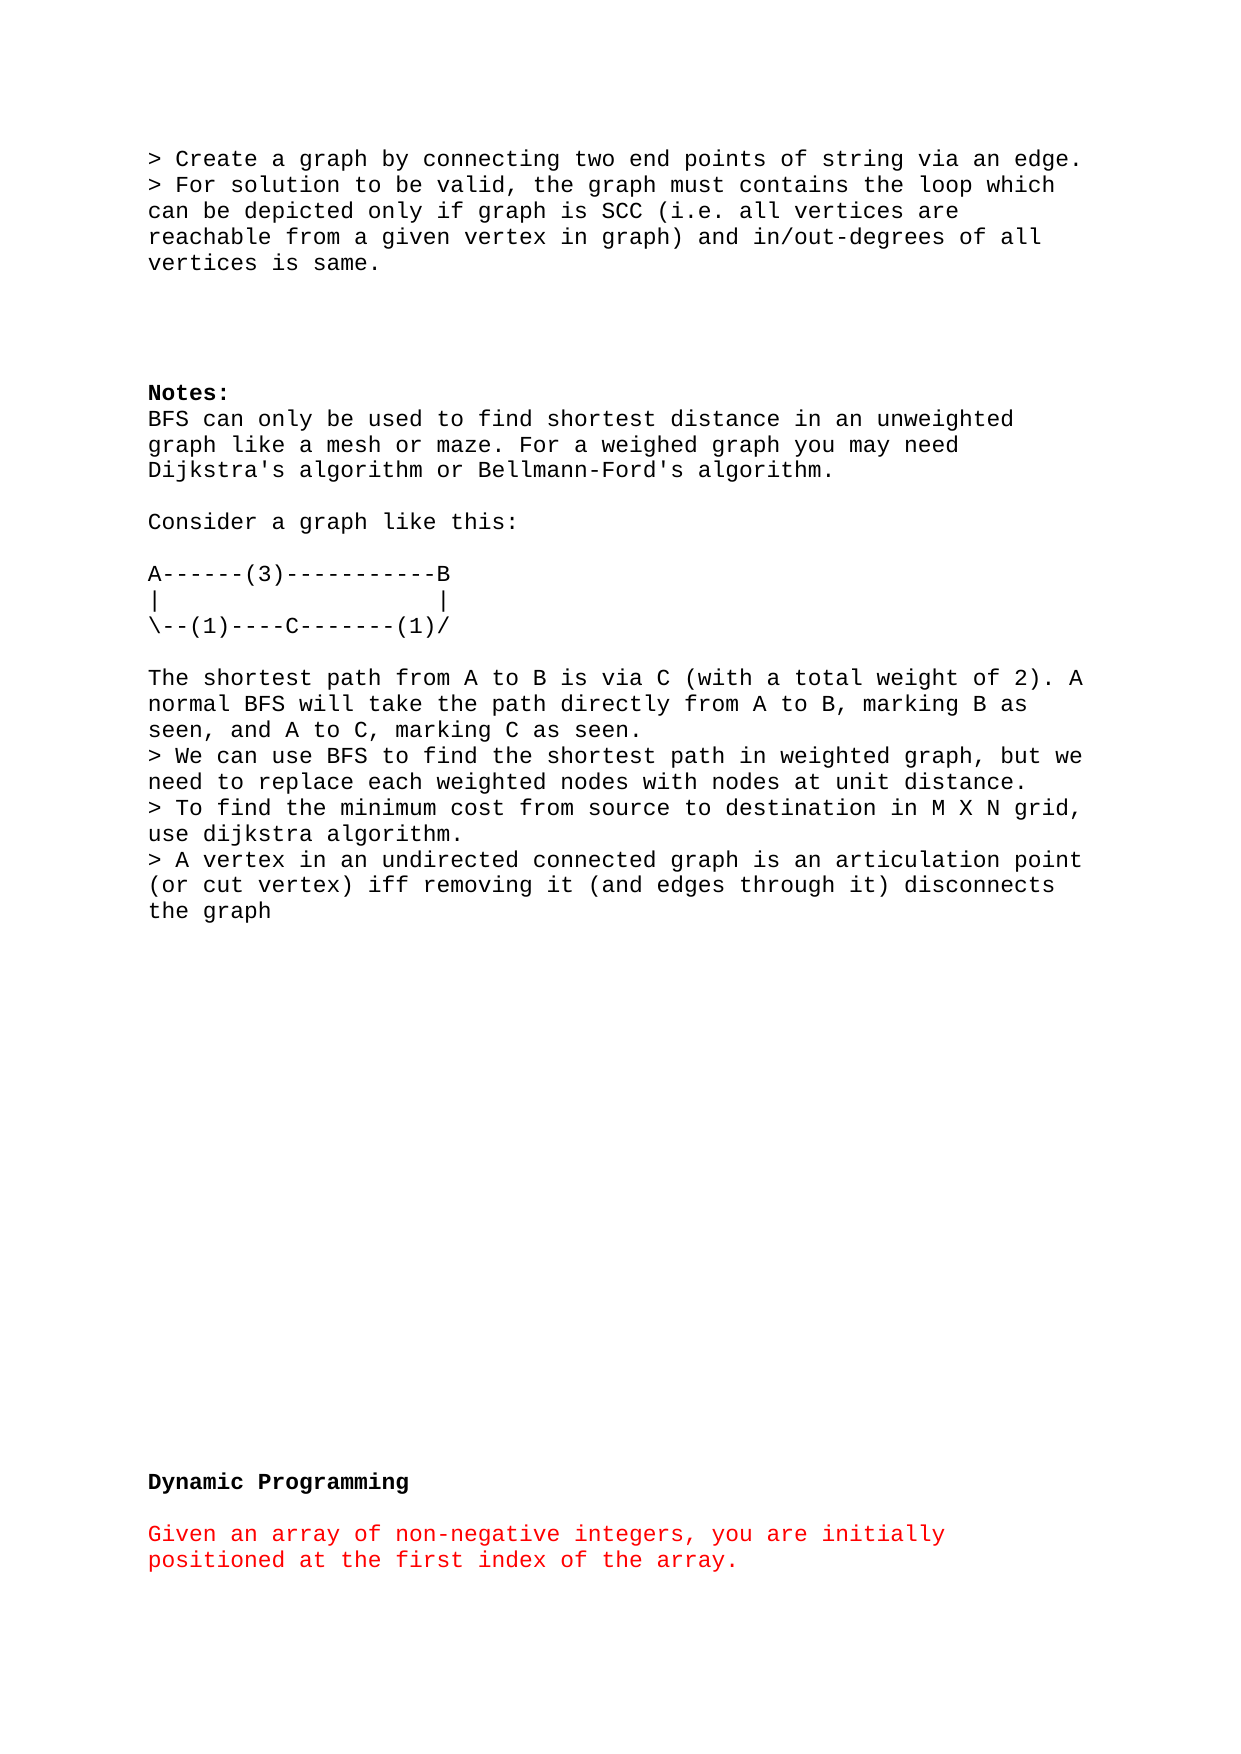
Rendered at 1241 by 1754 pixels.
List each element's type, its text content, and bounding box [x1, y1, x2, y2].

text > To find the minimum cost from source to destination in M X N grid, use dijkstra algorithm. [148, 796, 1093, 848]
text The shortest path from A to B is via C (with a total weight of 2). A normal BFS will take the path directly from A to B, marking B as seen, and A to C, marking C as seen. [148, 666, 1093, 744]
text > We can use BFS to find the shortest path in weighted graph, but we need to replace each weighted nodes with nodes at unit distance. [148, 744, 1093, 796]
text Consider a graph like this: [148, 511, 1093, 537]
text > A vertex in an undirected connected graph is an articulation point (or cut vertex) iff removing it (and edges through it) disconnects the graph [148, 848, 1093, 926]
text Dynamic Programming [148, 1470, 1093, 1496]
text | | [148, 588, 1093, 614]
text \--(1)----C-------(1)/ [148, 614, 1093, 640]
text Given an array of non-negative integers, you are initially positioned at the first index of the array. [148, 1522, 1093, 1574]
text Notes: [148, 381, 1093, 407]
text > Create a graph by connecting two end points of string via an edge. [148, 148, 1093, 173]
text A------(3)-----------B [148, 563, 1093, 588]
